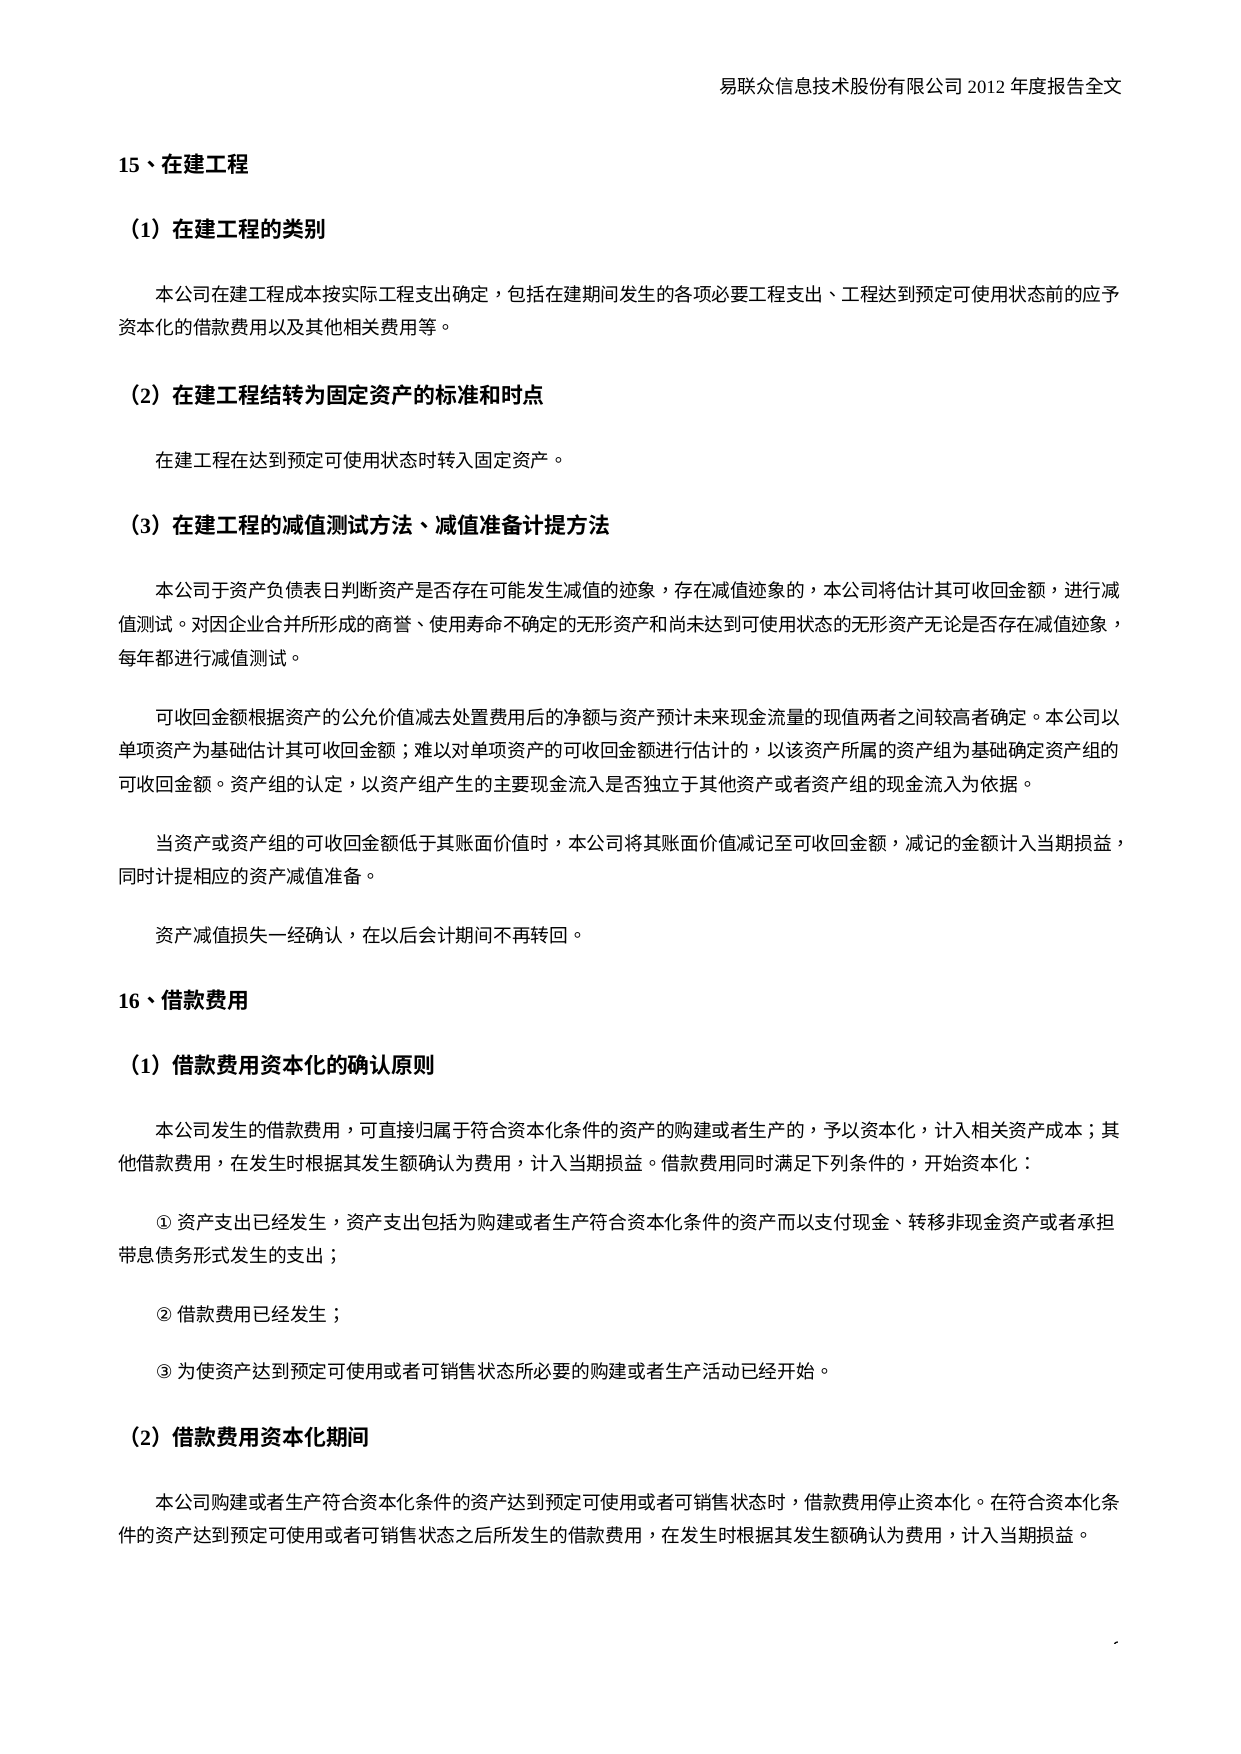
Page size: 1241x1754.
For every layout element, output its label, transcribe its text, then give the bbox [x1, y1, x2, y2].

subtitle （1）借款费用资本化的确认原则 [118, 1050, 1132, 1080]
text 可收回金额根据资产的公允价值减去处置费用后的净额与资产预计未来现金流量的现值两者之间较高者确定。本公司以 单项资产为基础估计其可收回金额；难以对单项资产的可收回金额进行估计的，以该资产所属的资产组为基础确定资产组的 可收回金额。资产组的认定，以资产组产生的主要现金流入是否独立于其他资产或者资产组的现金流入为依据。 [118, 704, 1122, 797]
subtitle 16、借款费用 [118, 985, 1132, 1015]
subtitle （2）在建工程结转为固定资产的标准和时点 [118, 380, 1132, 410]
text 本公司于资产负债表日判断资产是否存在可能发生减值的迹象，存在减值迹象的，本公司将估计其可收回金额，进行减 值测试。对因企业合并所形成的商誉、使用寿命不确定的无形资产和尚未达到可使用状态的无形资产无论是否存在减值迹象， 每年都进行减值测试。 [118, 577, 1132, 671]
text ③ 为使资产达到预定可使用或者可销售状态所必要的购建或者生产活动已经开始。 [156, 1359, 1132, 1384]
text 当资产或资产组的可收回金额低于其账面价值时，本公司将其账面价值减记至可收回金额，减记的金额计入当期损益， 同时计提相应的资产减值准备。 [118, 830, 1132, 889]
subtitle （3）在建工程的减值测试方法、减值准备计提方法 [118, 510, 1132, 540]
subtitle （2）借款费用资本化期间 [118, 1422, 1132, 1452]
text 资产减值损失一经确认，在以后会计期间不再转回。 [156, 922, 1132, 947]
text 本公司在建工程成本按实际工程支出确定，包括在建期间发生的各项必要工程支出、工程达到预定可使用状态前的应予 资本化的借款费用以及其他相关费用等。 [118, 281, 1132, 340]
text 本公司发生的借款费用，可直接归属于符合资本化条件的资产的购建或者生产的，予以资本化，计入相关资产成本；其 他借款费用，在发生时根据其发生额确认为费用，计入当期损益。借款费用同时满足下列条件的，开始资本化： [118, 1117, 1132, 1176]
subtitle 15、在建工程 [118, 149, 1132, 179]
text ② 借款费用已经发生； [156, 1301, 1132, 1327]
text 在建工程在达到预定可使用状态时转入固定资产。 [156, 447, 1132, 473]
subtitle （1）在建工程的类别 [118, 214, 1132, 244]
text 本公司购建或者生产符合资本化条件的资产达到预定可使用或者可销售状态时，借款费用停止资本化。在符合资本化条 件的资产达到预定可使用或者可销售状态之后所发生的借款费用，在发生时根据其发生额确认为费用，计入当期损益。 [118, 1489, 1132, 1548]
text ① 资产支出已经发生，资产支出包括为购建或者生产符合资本化条件的资产而以支付现金、转移非现金资产或者承担 带息债务形式发生的支出； [118, 1209, 1123, 1268]
